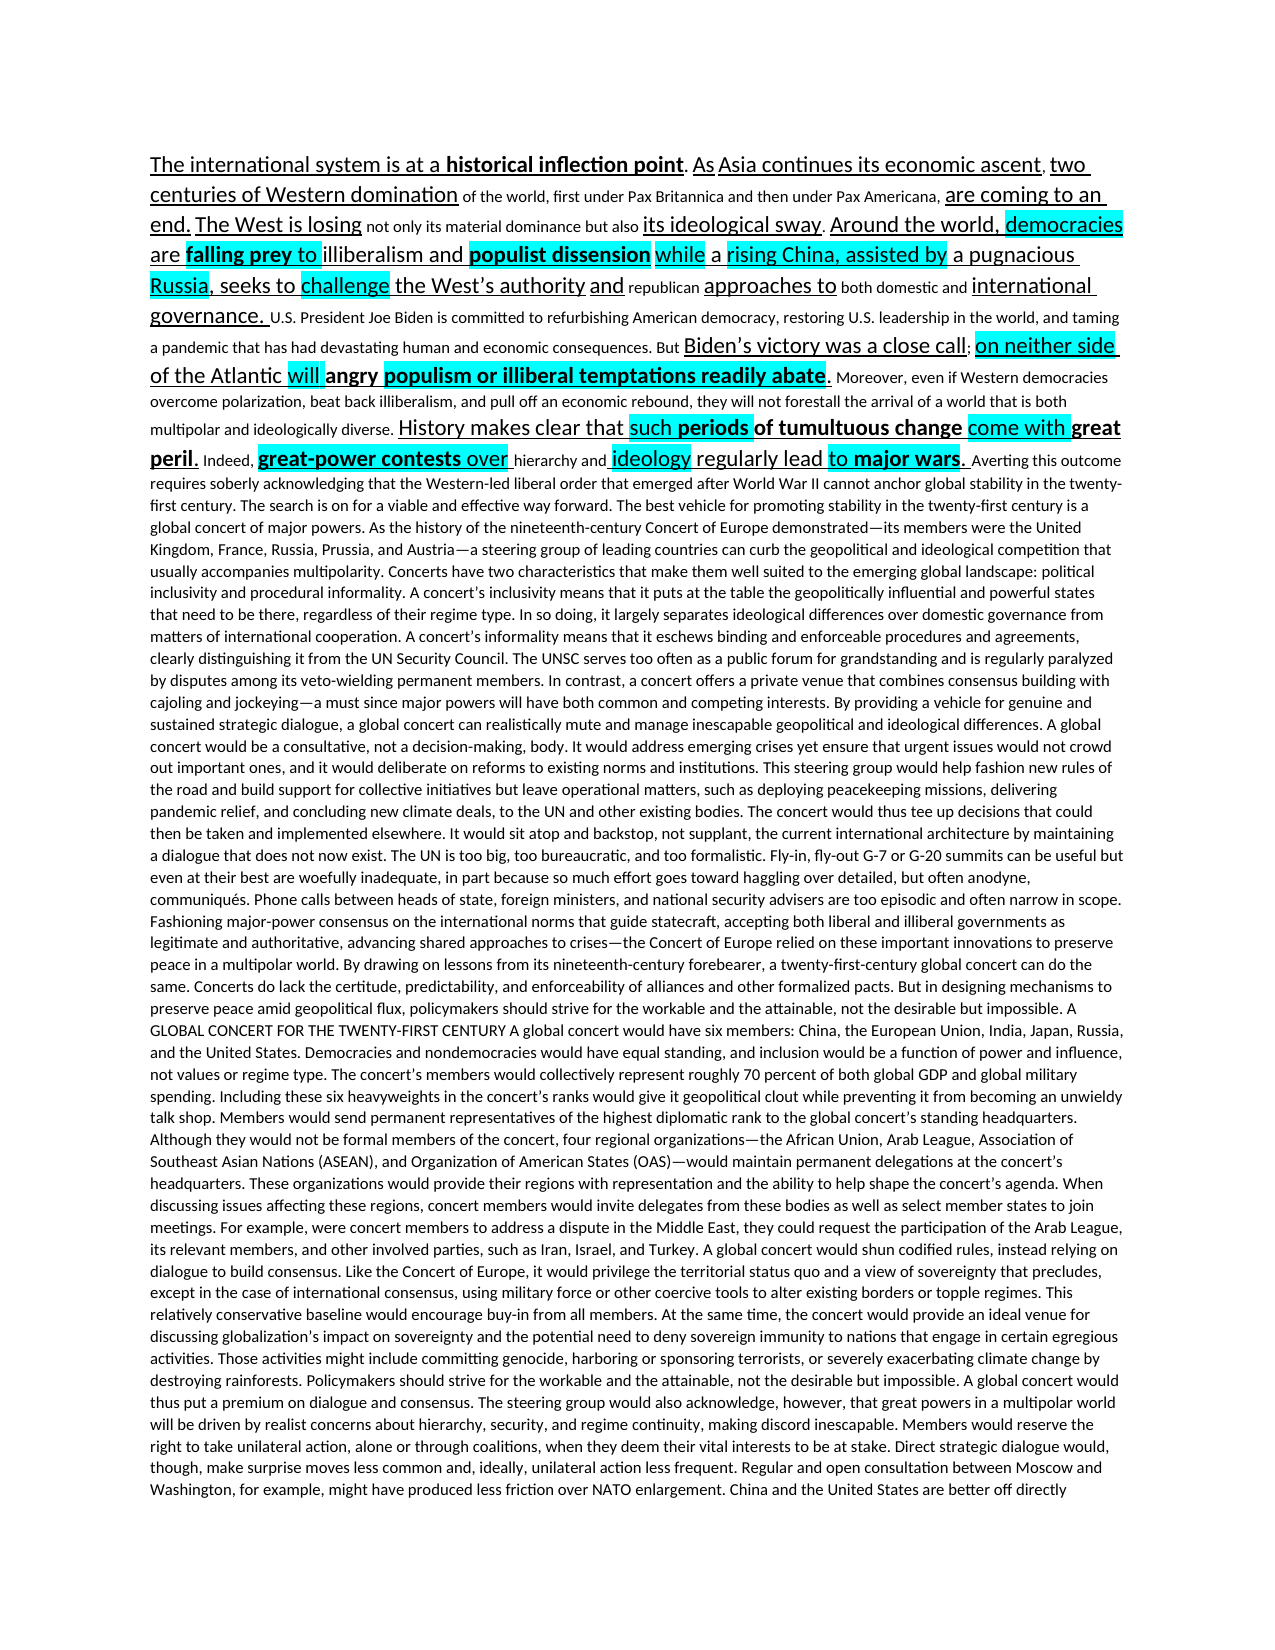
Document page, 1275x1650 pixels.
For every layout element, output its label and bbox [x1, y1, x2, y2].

text [150, 150, 1125, 1500]
